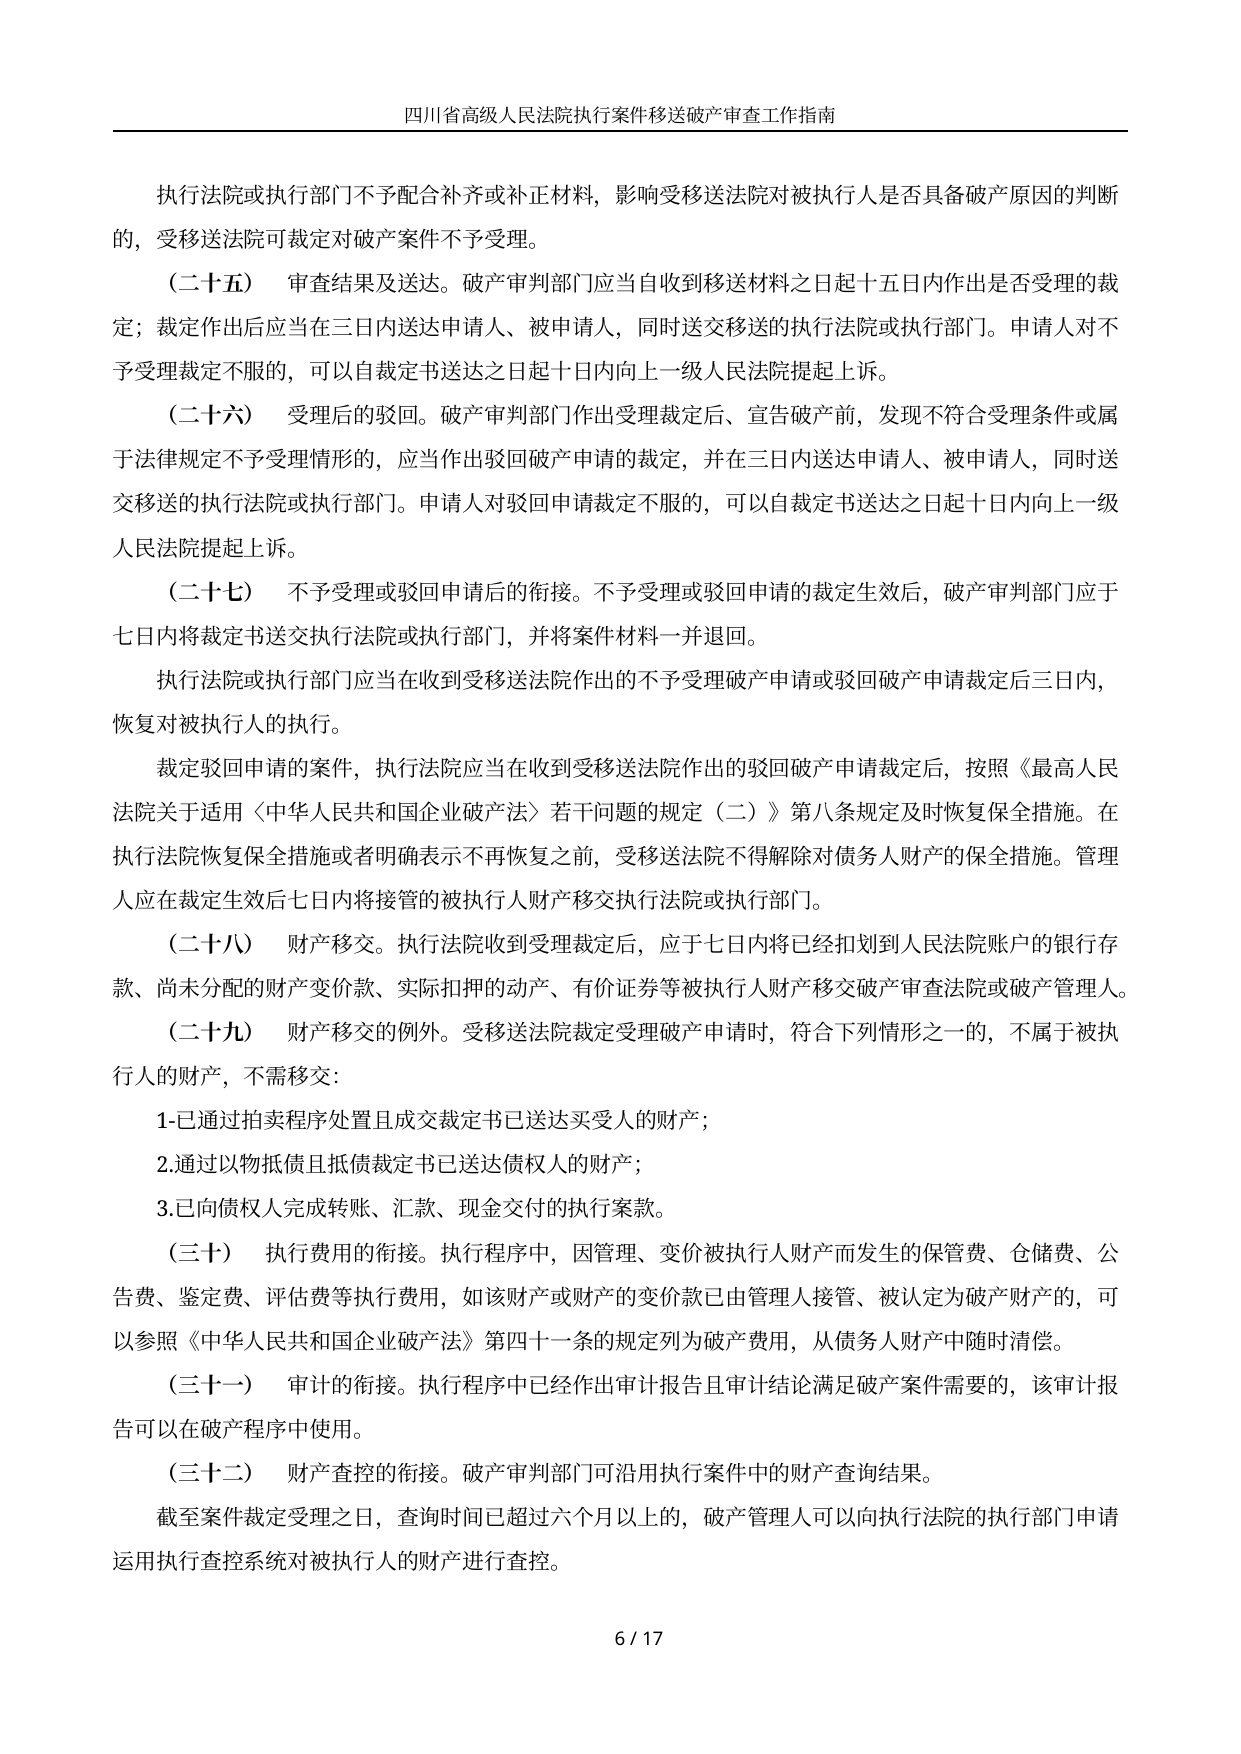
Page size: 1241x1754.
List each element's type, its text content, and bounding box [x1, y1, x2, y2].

text （三十） 执行费用的衔接。执行程序中，因管理、变价被执行人财产而发生的保管费、仓储费、公告费、鉴定费、评估费等执行费用，如该财产或财产的变价款已由管理人接管、被认定为破产财产的，可以参照《中华人民共和国企业破产法》第四十一条的规定列为破产费用，从债务人财产中随时清偿。 [112, 1229, 1128, 1362]
text （三十二） 财产査控的衔接。破产审判部门可沿用执行案件中的财产查询结果。 [112, 1450, 1128, 1494]
text （二十六） 受理后的驳回。破产审判部门作出受理裁定后、宣告破产前，发现不符合受理条件或属于法律规定不予受理情形的，应当作出驳回破产申请的裁定，并在三日内送达申请人、被申请人，同时送交移送的执行法院或执行部门。申请人对驳回申请裁定不服的，可以自裁定书送达之日起十日内向上一级人民法院提起上诉。 [112, 392, 1128, 568]
text 1-已通过拍卖程序处置且成交裁定书已送达买受人的财产； [112, 1097, 1128, 1141]
text （二十五） 审査结果及送达。破产审判部门应当自收到移送材料之日起十五日内作出是否受理的裁定；裁定作出后应当在三日内送达申请人、被申请人，同时送交移送的执行法院或执行部门。申请人对不予受理裁定不服的，可以自裁定书送达之日起十日内向上一级人民法院提起上诉。 [112, 260, 1128, 392]
text （二十七） 不予受理或驳回申请后的衔接。不予受理或驳回申请的裁定生效后，破产审判部门应于七日内将裁定书送交执行法院或执行部门，并将案件材料一并退回。 [112, 568, 1128, 657]
text 执行法院或执行部门不予配合补齐或补正材料，影响受移送法院对被执行人是否具备破产原因的判断的，受移送法院可裁定对破产案件不予受理。 [112, 172, 1128, 260]
text 裁定驳回申请的案件，执行法院应当在收到受移送法院作出的驳回破产申请裁定后，按照《最高人民法院关于适用〈中华人民共和国企业破产法〉若干问题的规定（二）》第八条规定及时恢复保全措施。在执行法院恢复保全措施或者明确表示不再恢复之前，受移送法院不得解除对债务人财产的保全措施。管理人应在裁定生效后七日内将接管的被执行人财产移交执行法院或执行部门。 [112, 745, 1128, 921]
text （二十八） 财产移交。执行法院收到受理裁定后，应于七日内将已经扣划到人民法院账户的银行存款、尚未分配的财产变价款、实际扣押的动产、有价证券等被执行人财产移交破产审查法院或破产管理人。 [112, 921, 1128, 1009]
text （二十九） 财产移交的例外。受移送法院裁定受理破产申请时，符合下列情形之一的，不属于被执行人的财产，不需移交： [112, 1009, 1128, 1097]
text 执行法院或执行部门应当在收到受移送法院作出的不予受理破产申请或驳回破产申请裁定后三日内，恢复对被执行人的执行。 [112, 657, 1128, 745]
text 3.已向债权人完成转账、汇款、现金交付的执行案款。 [112, 1185, 1128, 1229]
text 2.通过以物抵债且抵债裁定书已送达债权人的财产； [112, 1141, 1128, 1185]
text 截至案件裁定受理之日，查询时间已超过六个月以上的，破产管理人可以向执行法院的执行部门申请运用执行查控系统对被执行人的财产进行査控。 [112, 1494, 1128, 1582]
text （三十一） 审计的衔接。执行程序中已经作出审计报告且审计结论满足破产案件需要的，该审计报告可以在破产程序中使用。 [112, 1362, 1128, 1450]
